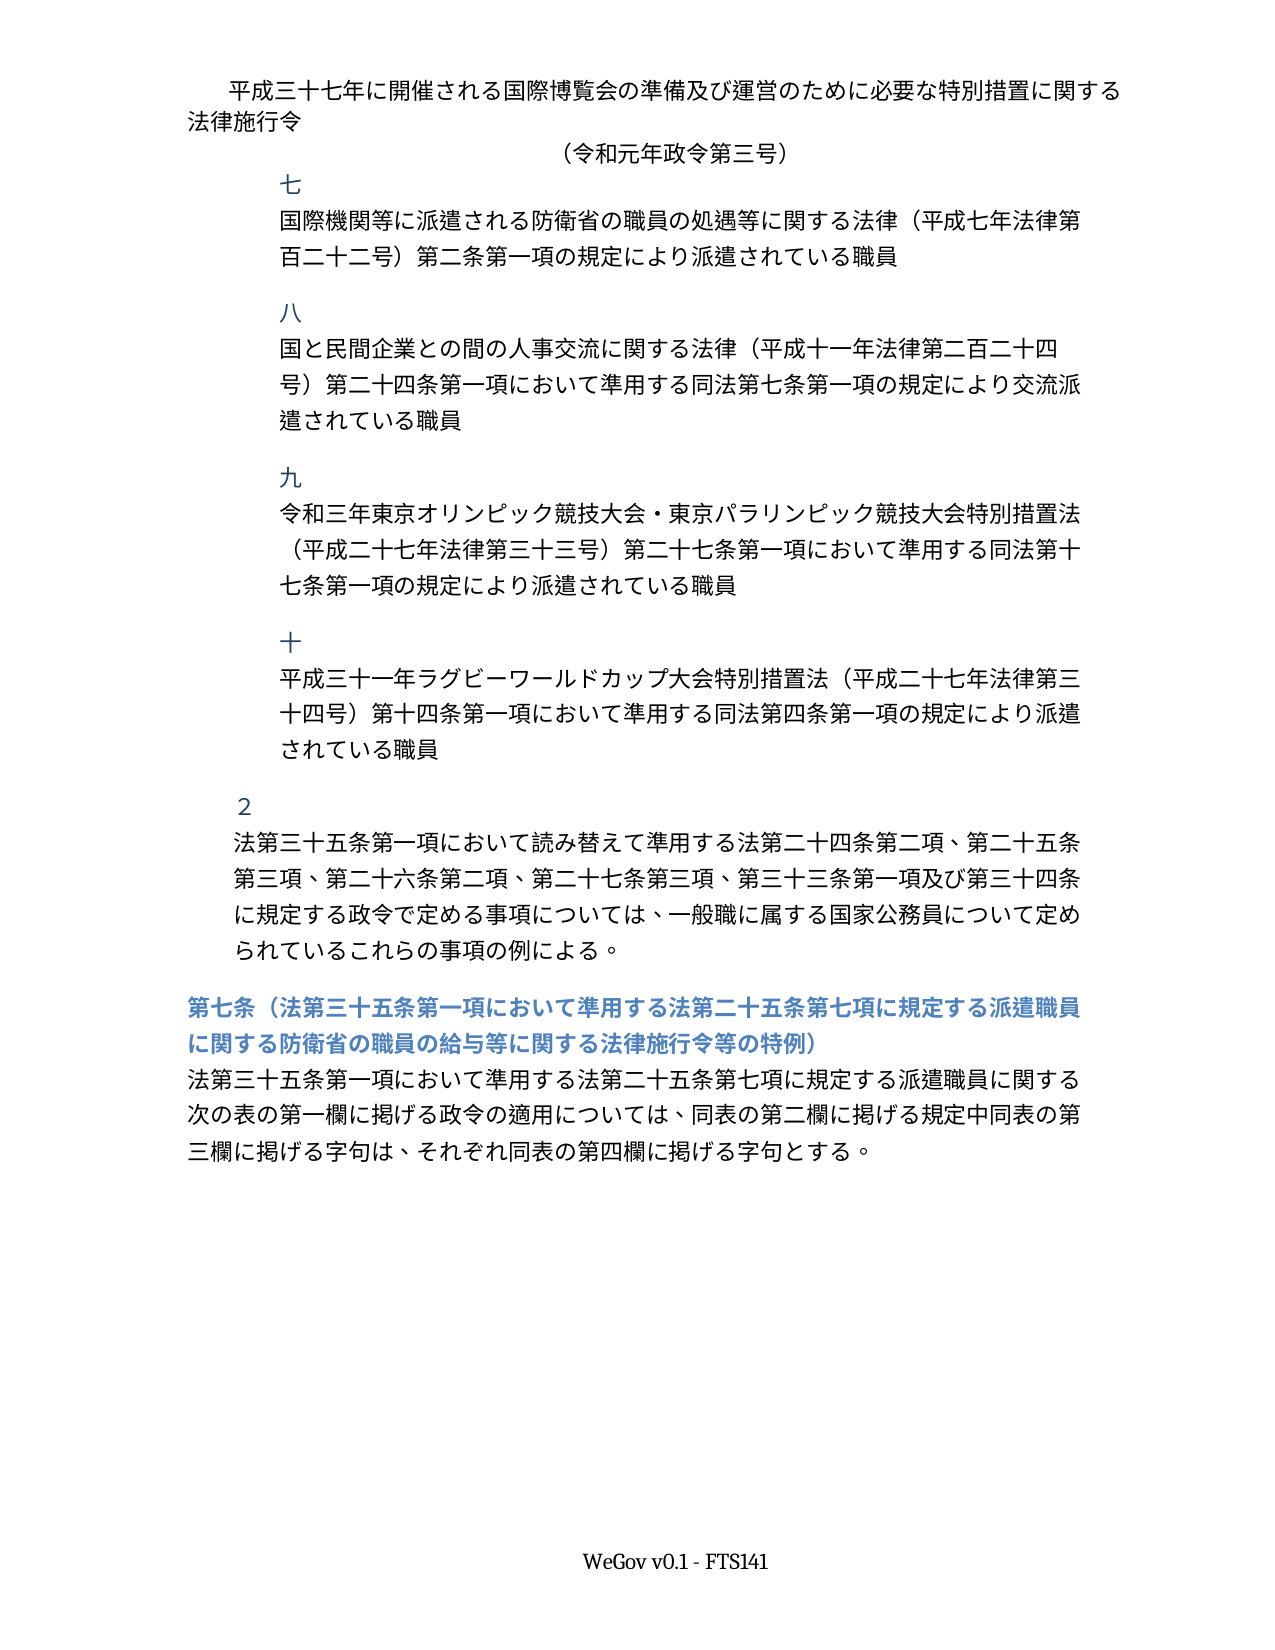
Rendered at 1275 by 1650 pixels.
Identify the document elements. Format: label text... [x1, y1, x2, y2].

text 法第三十五条第一項において準用する法第二十五条第七項に規定する派遣職員に関する次の表の第一欄に掲げる政令の適用については、同表の第二欄に掲げる規定中同表の第三欄に掲げる字句は、それぞれ同表の第四欄に掲げる字句とする。 [187, 1063, 1087, 1167]
text 令和三年東京オリンピック競技大会・東京パラリンピック競技大会特別措置法（平成二十七年法律第三十三号）第二十七条第一項において準用する同法第十七条第一項の規定により派遣されている職員 [279, 498, 1087, 601]
subtitle ２ [233, 791, 1087, 822]
text 法第三十五条第一項において読み替えて準用する法第二十四条第二項、第二十五条第三項、第二十六条第二項、第二十七条第三項、第三十三条第一項及び第三十四条に規定する政令で定める事項については、一般職に属する国家公務員について定められているこれらの事項の例による。 [233, 827, 1087, 966]
text 国際機関等に派遣される防衛省の職員の処遇等に関する法律（平成七年法律第百二十二号）第二条第一項の規定により派遣されている職員 [279, 205, 1087, 272]
text 平成三十一年ラグビーワールドカップ大会特別措置法（平成二十七年法律第三十四号）第十四条第一項において準用する同法第四条第一項の規定により派遣されている職員 [279, 662, 1087, 766]
subtitle 九 [279, 462, 1087, 493]
subtitle 七 [279, 169, 1087, 200]
text 国と民間企業との間の人事交流に関する法律（平成十一年法律第二百二十四号）第二十四条第一項において準用する同法第七条第一項の規定により交流派遣されている職員 [279, 333, 1087, 436]
subtitle 八 [279, 297, 1087, 329]
subtitle 十 [279, 627, 1087, 658]
subtitle 第七条（法第三十五条第一項において準用する法第二十五条第七項に規定する派遣職員に関する防衛省の職員の給与等に関する法律施行令等の特例） [187, 992, 1087, 1059]
